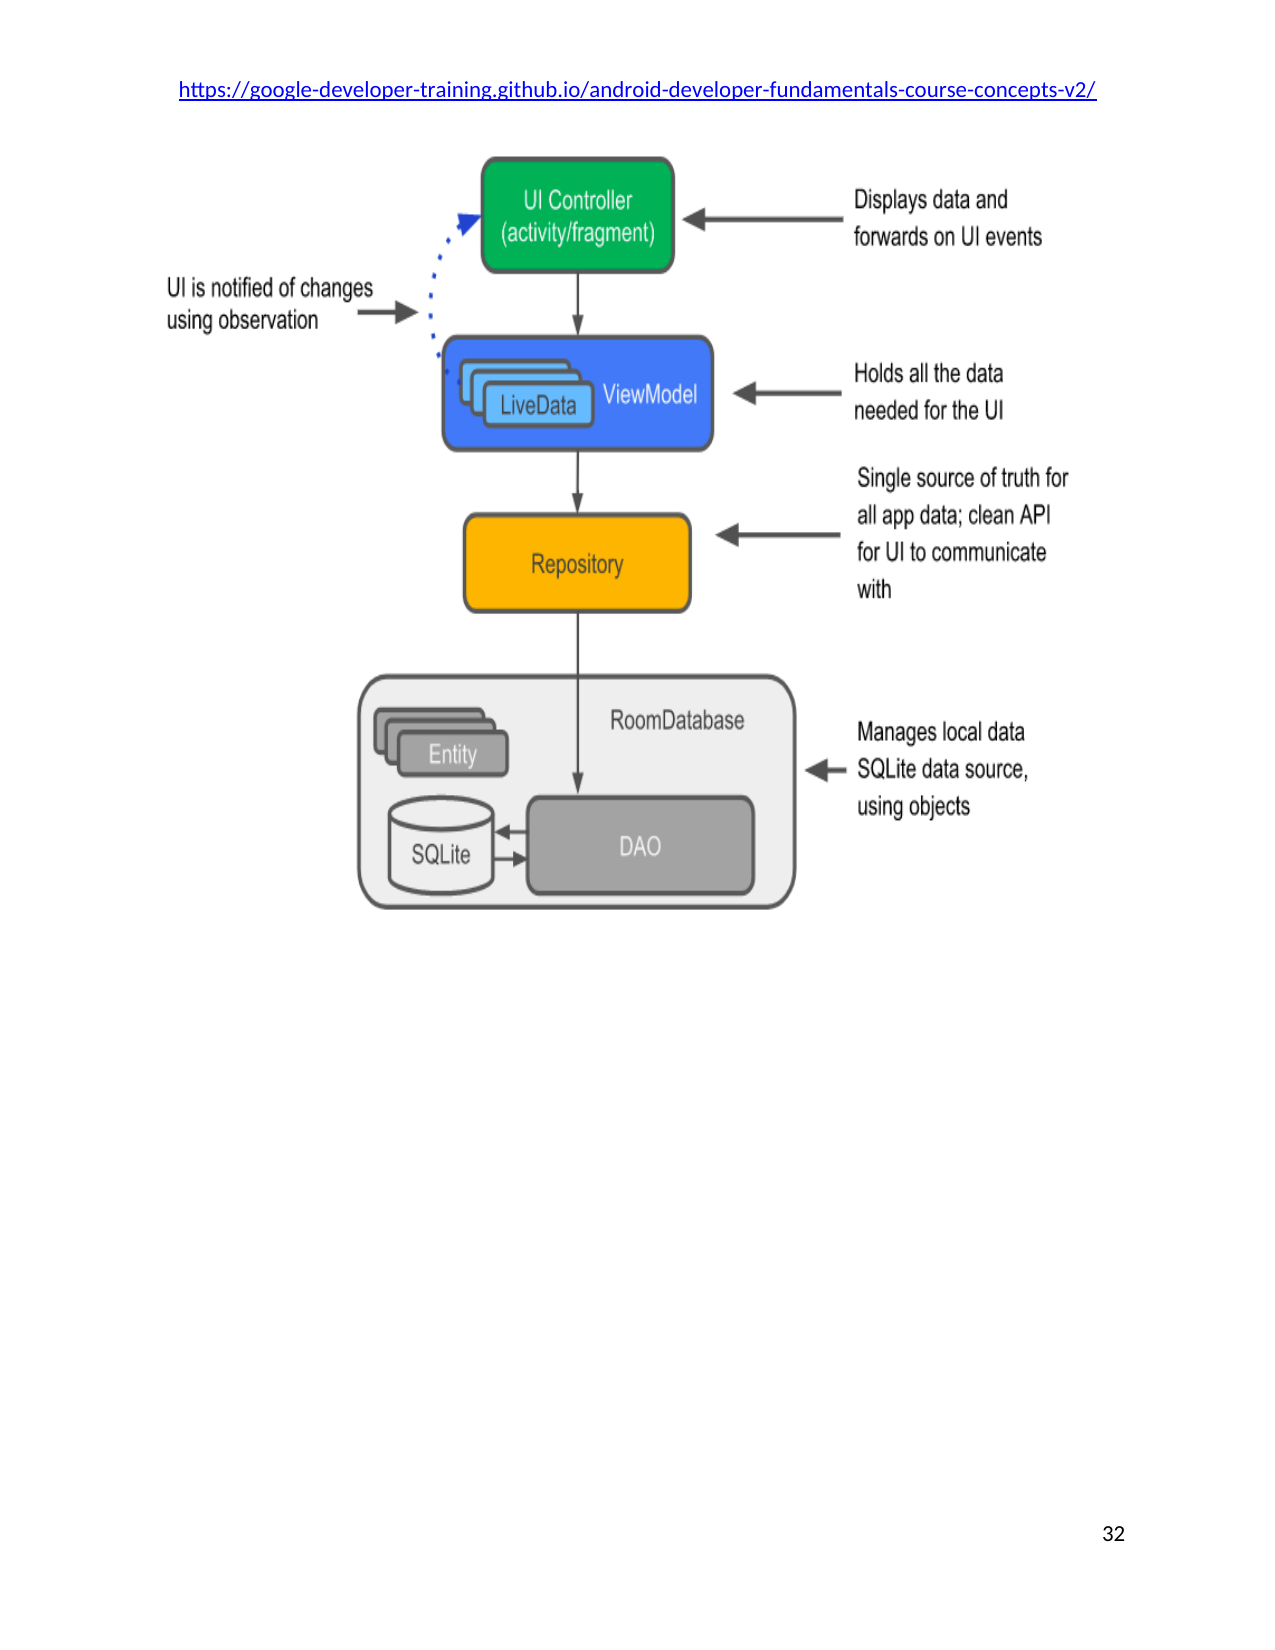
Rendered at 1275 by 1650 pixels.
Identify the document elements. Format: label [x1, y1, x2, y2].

picture [150, 150, 1082, 924]
